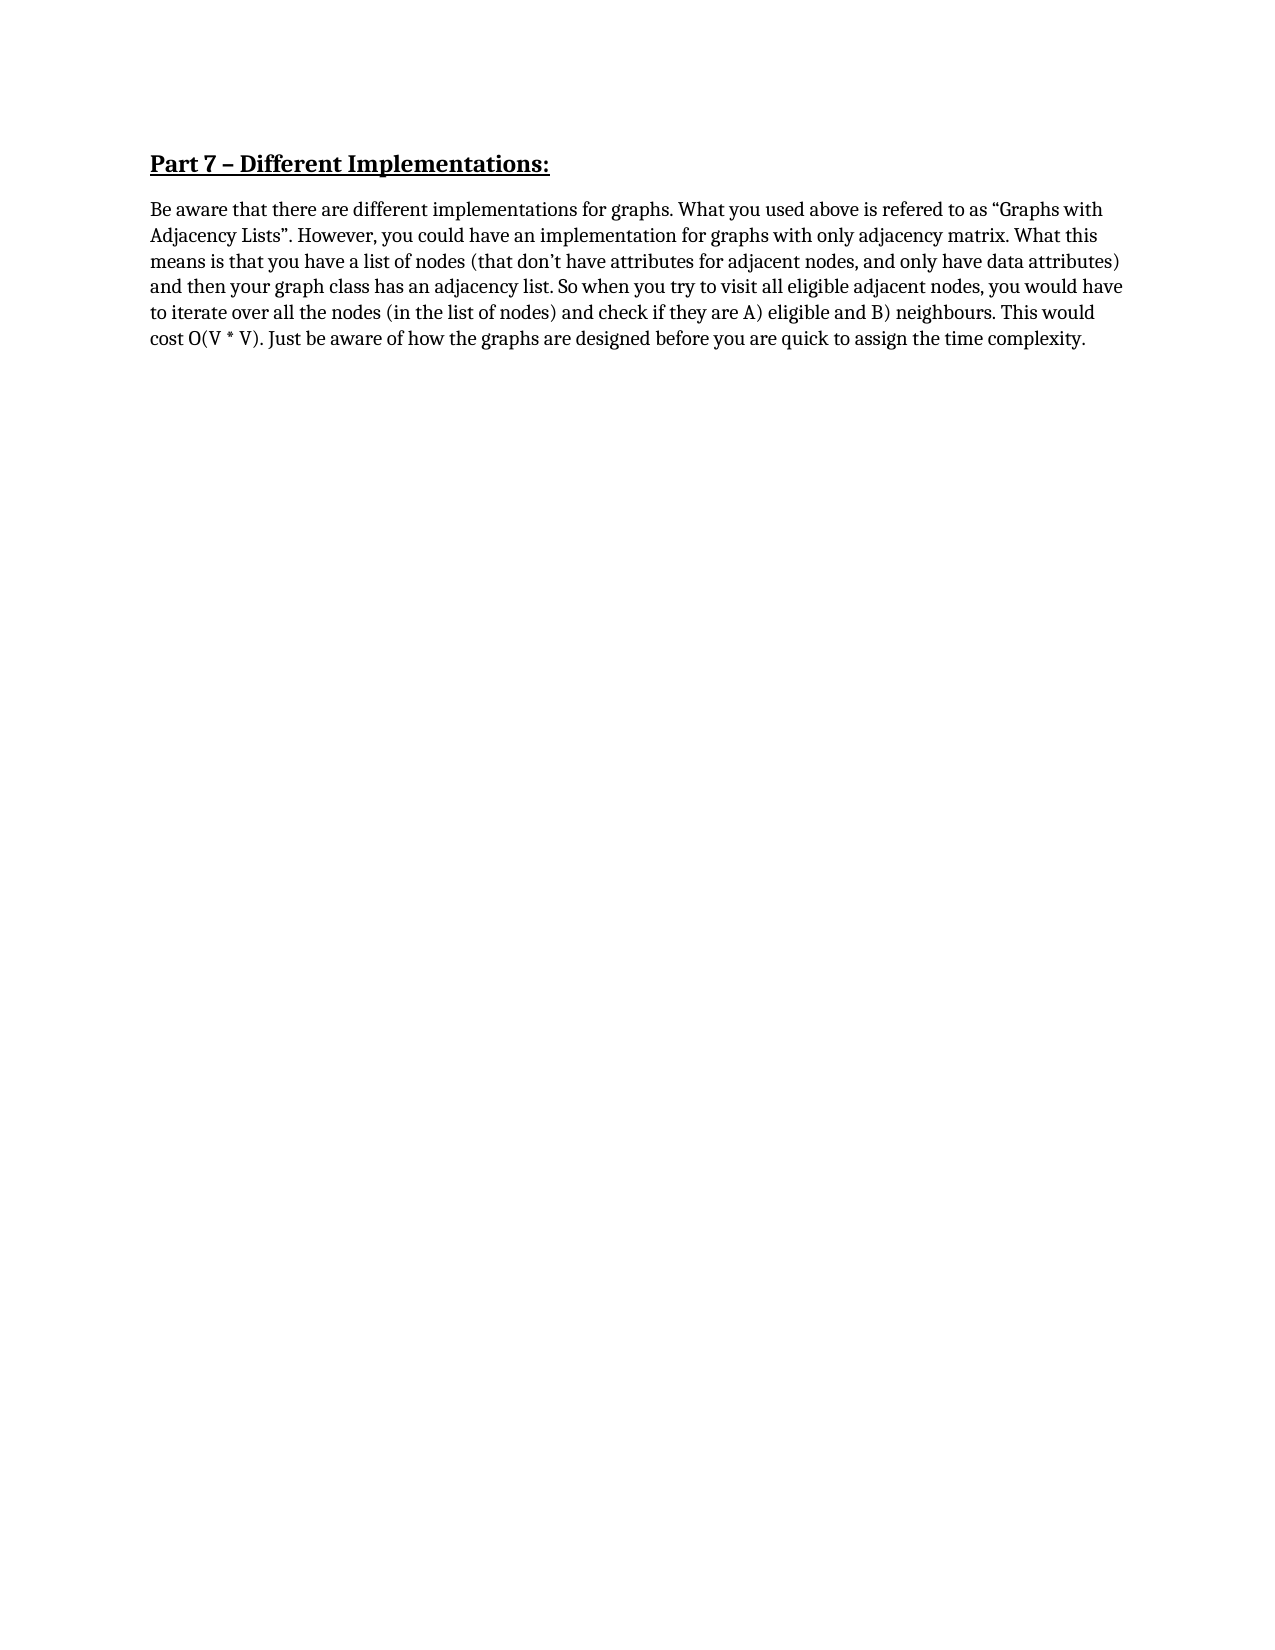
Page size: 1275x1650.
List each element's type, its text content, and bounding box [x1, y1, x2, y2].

text Part 7 – Different Implementations: [150, 150, 1125, 179]
text Be aware that there are different implementations for graphs. What you used above is refered to as “Graphs with Adjacency Lists”. However, you could have an implementation for graphs with only adjacency matrix. What this means is that you have a list of nodes (that don’t have attributes for adjacent nodes, and only have data attributes) and then your graph class has an adjacency list. So when you try to visit all eligible adjacent nodes, you would have to iterate over all the nodes (in the list of nodes) and check if they are A) eligible and B) neighbours. This would cost O(V * V). Just be aware of how the graphs are designed before you are quick to assign the time complexity. [150, 198, 1125, 351]
